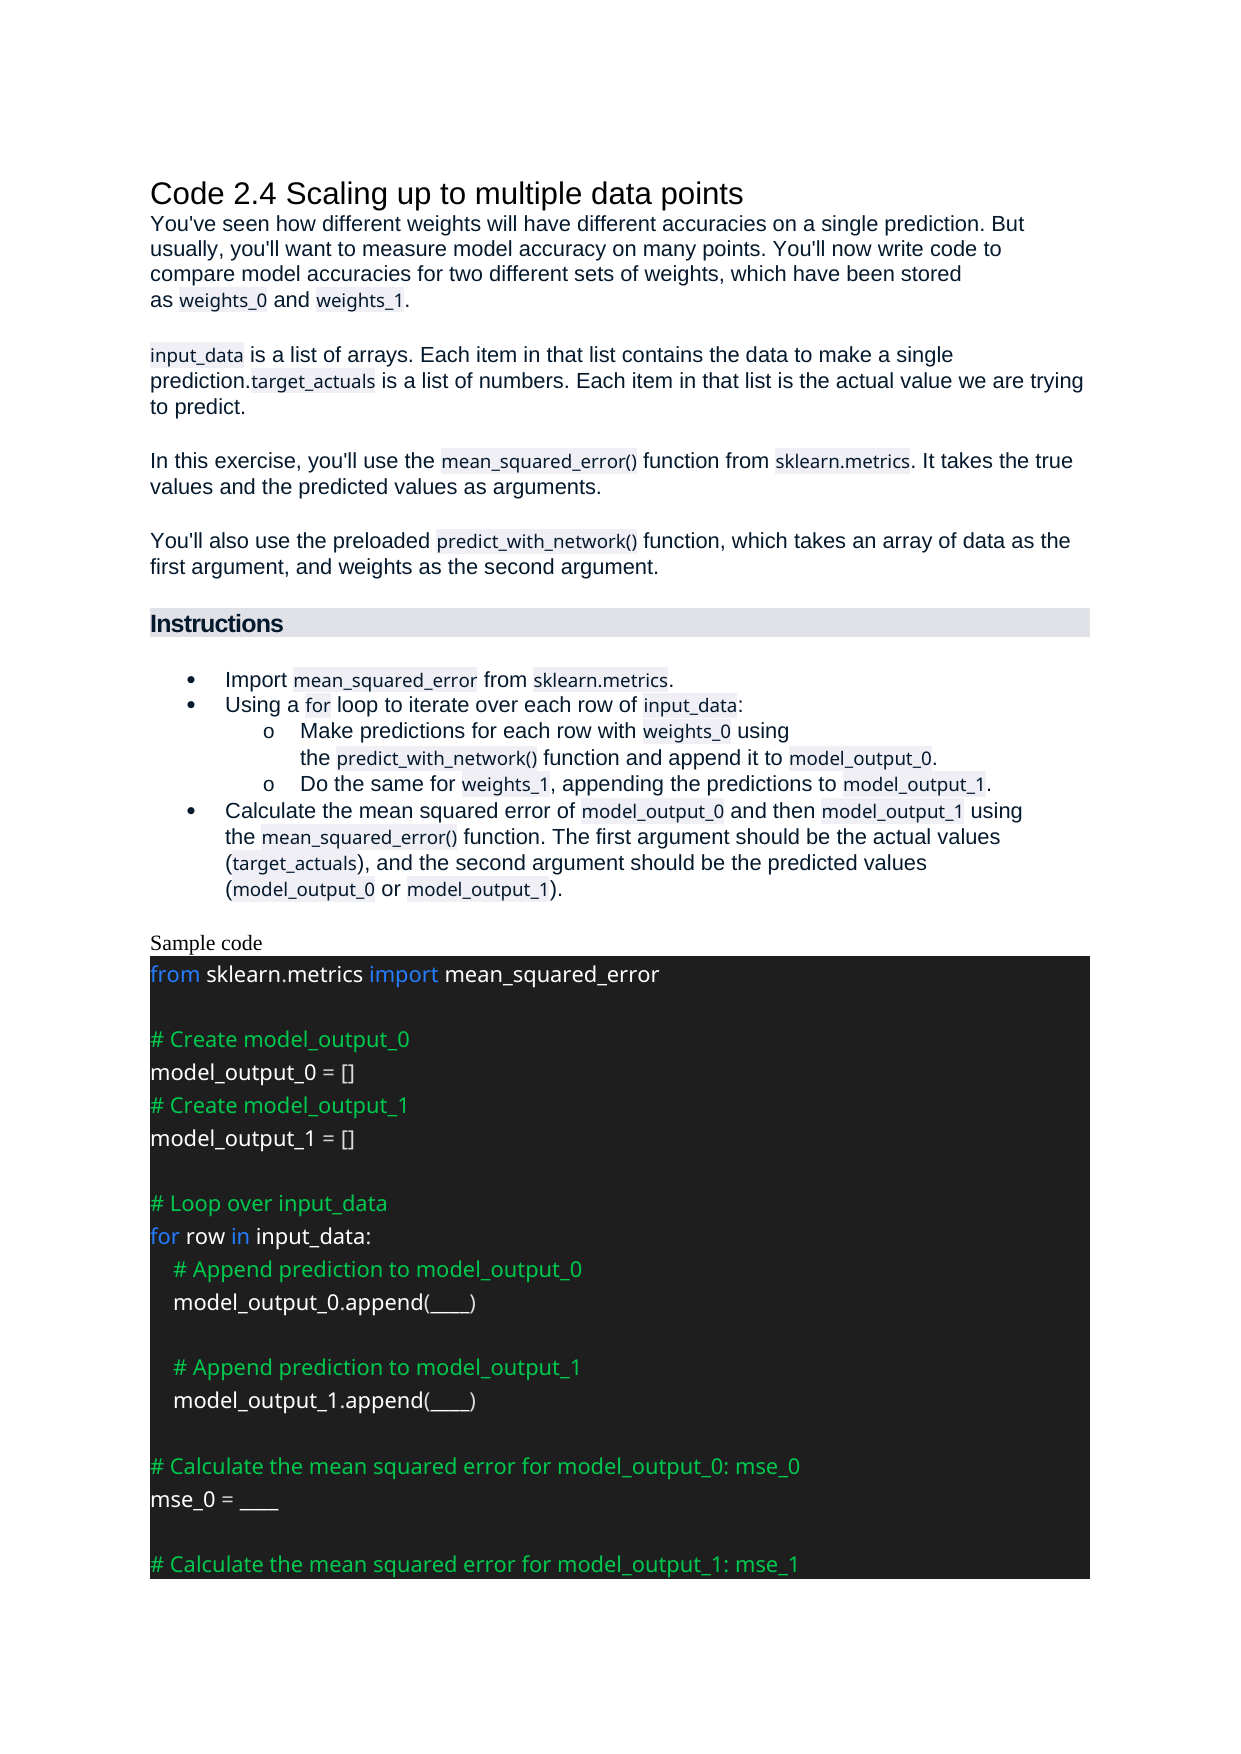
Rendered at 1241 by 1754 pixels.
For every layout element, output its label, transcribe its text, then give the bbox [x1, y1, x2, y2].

text You've seen how different weights will have different accuracies on a single prediction. But usually, you'll want to measure model accuracy on many points. You'll now write code to compare model accuracies for two different sets of weights, which have been stored as weights_0 and weights_1. [150, 211, 1090, 312]
text Sample code [150, 930, 1090, 956]
text model_output_0.append(____) [150, 1284, 1090, 1316]
text # Loop over input_data [150, 1185, 1090, 1218]
text # Calculate the mean squared error for model_output_0: mse_0 [150, 1448, 1090, 1481]
list Import mean_squared_error from sklearn.metrics. [187, 666, 1090, 692]
subtitle Code 2.4 Scaling up to multiple data points [150, 175, 1090, 211]
text input_data is a list of arrays. Each item in that list contains the data to make a single prediction.target_actuals is a list of numbers. Each item in that list is the actual value we are trying to predict. [150, 342, 1090, 419]
text # Create model_output_1 [150, 1087, 1090, 1119]
text In this exercise, you'll use the mean_squared_error() function from sklearn.metrics. It takes the true values and the predicted values as arguments. [150, 448, 1090, 499]
text # Append prediction to model_output_1 [150, 1349, 1090, 1382]
text from sklearn.metrics import mean_squared_error [150, 956, 1090, 988]
text You'll also use the preloaded predict_with_network() function, which takes an array of data as the first argument, and weights as the second argument. [150, 528, 1090, 579]
list Make predictions for each row with weights_0 using the predict_with_network() function and append it to model_output_0. [262, 718, 1090, 771]
list Do the same for weights_1, appending the predictions to model_output_1. [262, 771, 1090, 798]
list Calculate the mean squared error of model_output_0 and then model_output_1 using the mean_squared_error() function. The first argument should be the actual values (target_actuals), and the second argument should be the predicted values (model_output_0 or model_output_1). [187, 798, 1090, 902]
text Instructions [150, 608, 1090, 637]
text for row in input_data: [150, 1218, 1090, 1251]
text mse_0 = ____ [150, 1481, 1090, 1513]
list Using a for loop to iterate over each row of input_data: [187, 692, 1090, 718]
text model_output_1.append(____) [150, 1382, 1090, 1415]
text # Create model_output_0 [150, 1021, 1090, 1054]
text model_output_0 = [] [150, 1054, 1090, 1087]
text # Calculate the mean squared error for model_output_1: mse_1 [150, 1546, 1090, 1579]
text # Append prediction to model_output_0 [150, 1251, 1090, 1284]
text model_output_1 = [] [150, 1119, 1090, 1152]
